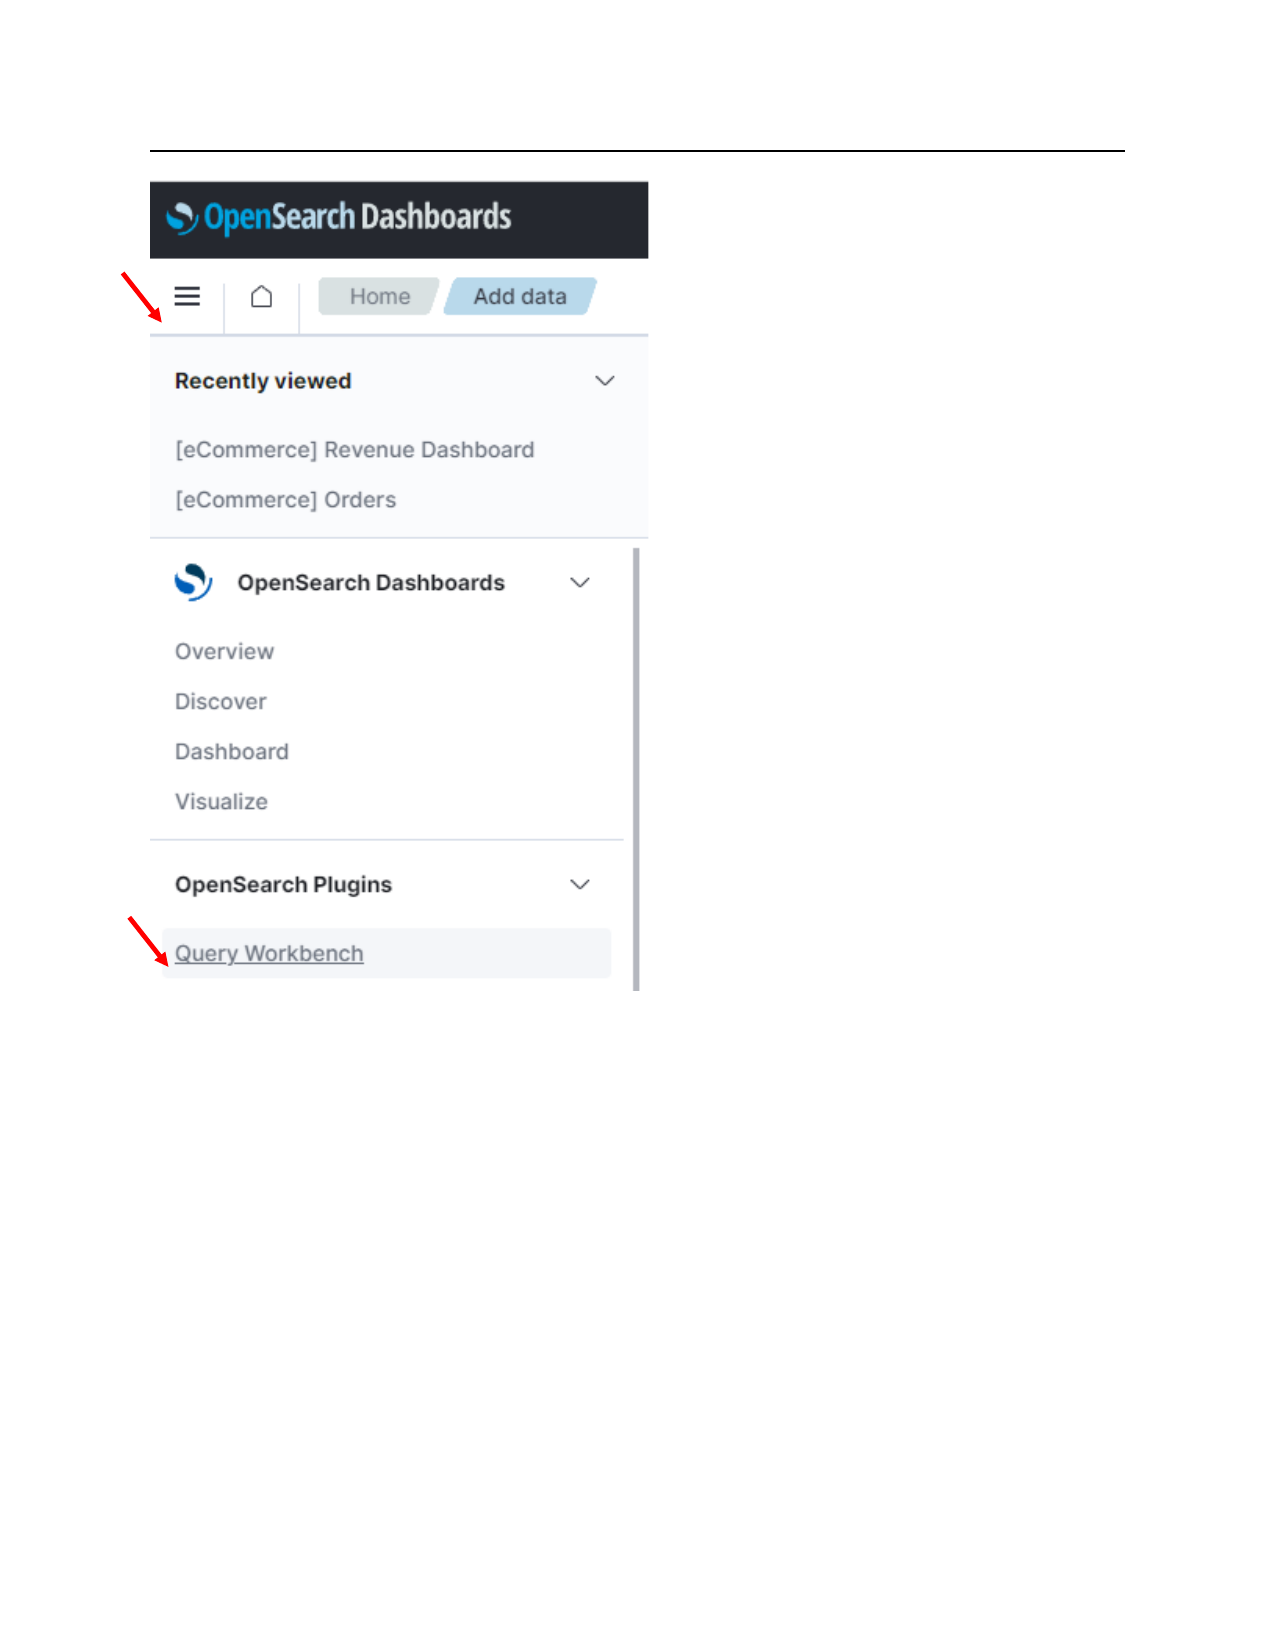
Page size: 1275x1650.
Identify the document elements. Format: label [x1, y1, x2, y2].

picture [150, 176, 649, 991]
